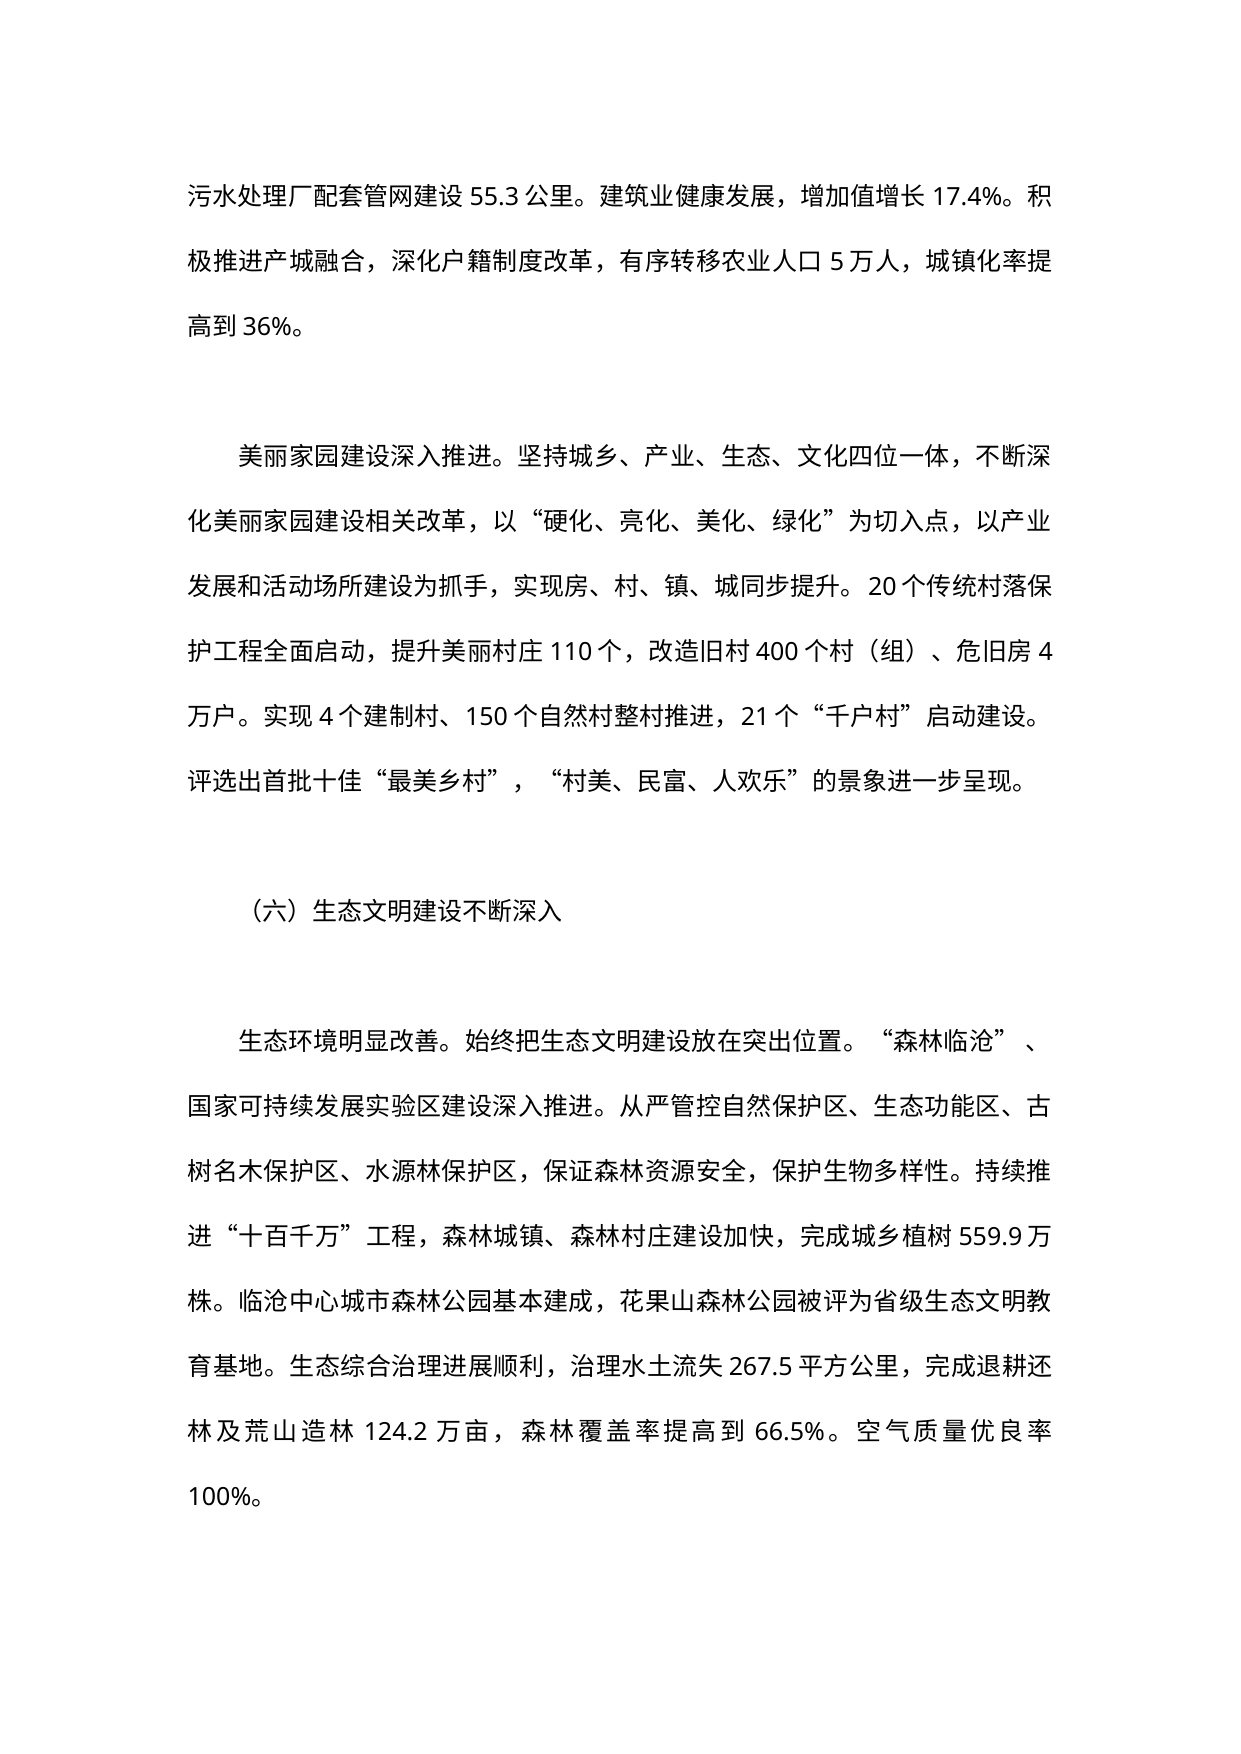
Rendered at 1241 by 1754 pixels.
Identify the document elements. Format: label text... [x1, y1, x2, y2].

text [187, 162, 1053, 357]
text （六）生态文明建设不断深入 [187, 877, 1053, 942]
text 美丽家园建设深入推进。坚持城乡、产业、生态、文化四位一体，不断深化美丽家园建设相关改革，以“硬化、亮化、美化、绿化”为切入点，以产业发展和活动场所建设为抓手，实现房、村、镇、城同步提升。20个传统村落保护工程全面启动，提升美丽村庄110个，改造旧村400个村（组）、危旧房4万户。实现4个建制村、150个自然村整村推进，21个“千户村”启动建设。评选出首批十佳“最美乡村”，“村美、民富、人欢乐”的景象进一步呈现。 [187, 422, 1053, 812]
text 生态环境明显改善。始终把生态文明建设放在突出位置。“森林临沧” 、国家可持续发展实验区建设深入推进。从严管控自然保护区、生态功能区、古树名木保护区、水源林保护区，保证森林资源安全，保护生物多样性。持续推进“十百千万”工程，森林城镇、森林村庄建设加快，完成城乡植树559.9万株。临沧中心城市森林公园基本建成，花果山森林公园被评为省级生态文明教育基地。生态综合治理进展顺利，治理水土流失267.5平方公里，完成退耕还林及荒山造林124.2万亩，森林覆盖率提高到66.5%。空气质量优良率100%。 [187, 1007, 1053, 1527]
